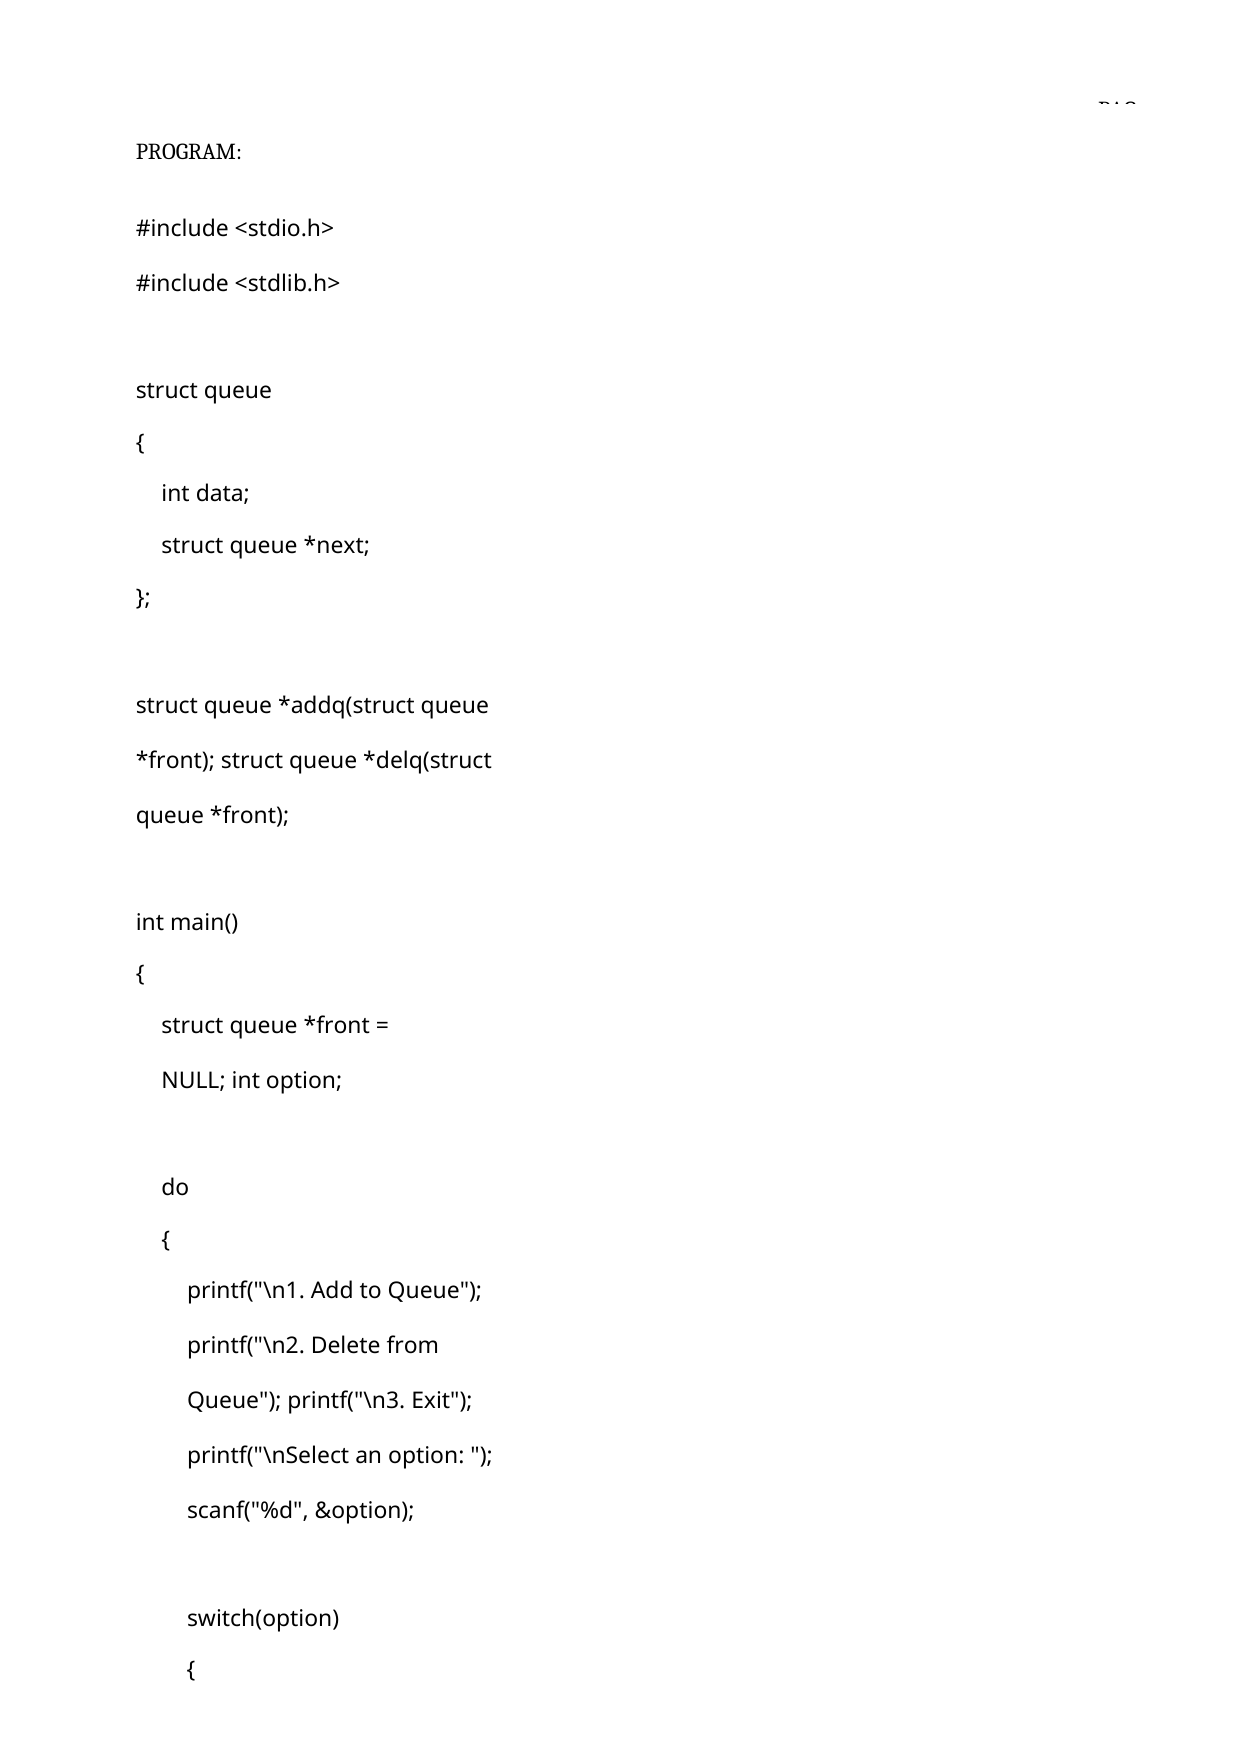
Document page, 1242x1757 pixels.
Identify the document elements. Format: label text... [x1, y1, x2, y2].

text do [161, 1171, 1160, 1202]
text int data; [161, 477, 1160, 508]
text struct queue *next; [161, 529, 1160, 560]
text { [161, 1223, 1160, 1254]
text int main() [136, 906, 1160, 937]
text PROGRAM: [136, 139, 1160, 165]
text { [136, 957, 1160, 989]
text { [186, 1653, 1160, 1684]
text struct queue *addq(struct queue *front); struct queue *delq(struct queue *front); [136, 689, 552, 830]
text struct queue [136, 374, 1160, 405]
text #include <stdio.h> #include <stdlib.h> [136, 212, 359, 298]
text switch(option) [187, 1602, 1160, 1633]
text { [136, 426, 1160, 457]
text }; [136, 581, 1160, 612]
text struct queue *front = NULL; int option; [161, 1009, 452, 1095]
text printf("\n1. Add to Queue"); printf("\n2. Delete from Queue"); printf("\n3. Exit"); printf("\nSelect an option: "); scanf("%d", &option); [187, 1274, 512, 1526]
